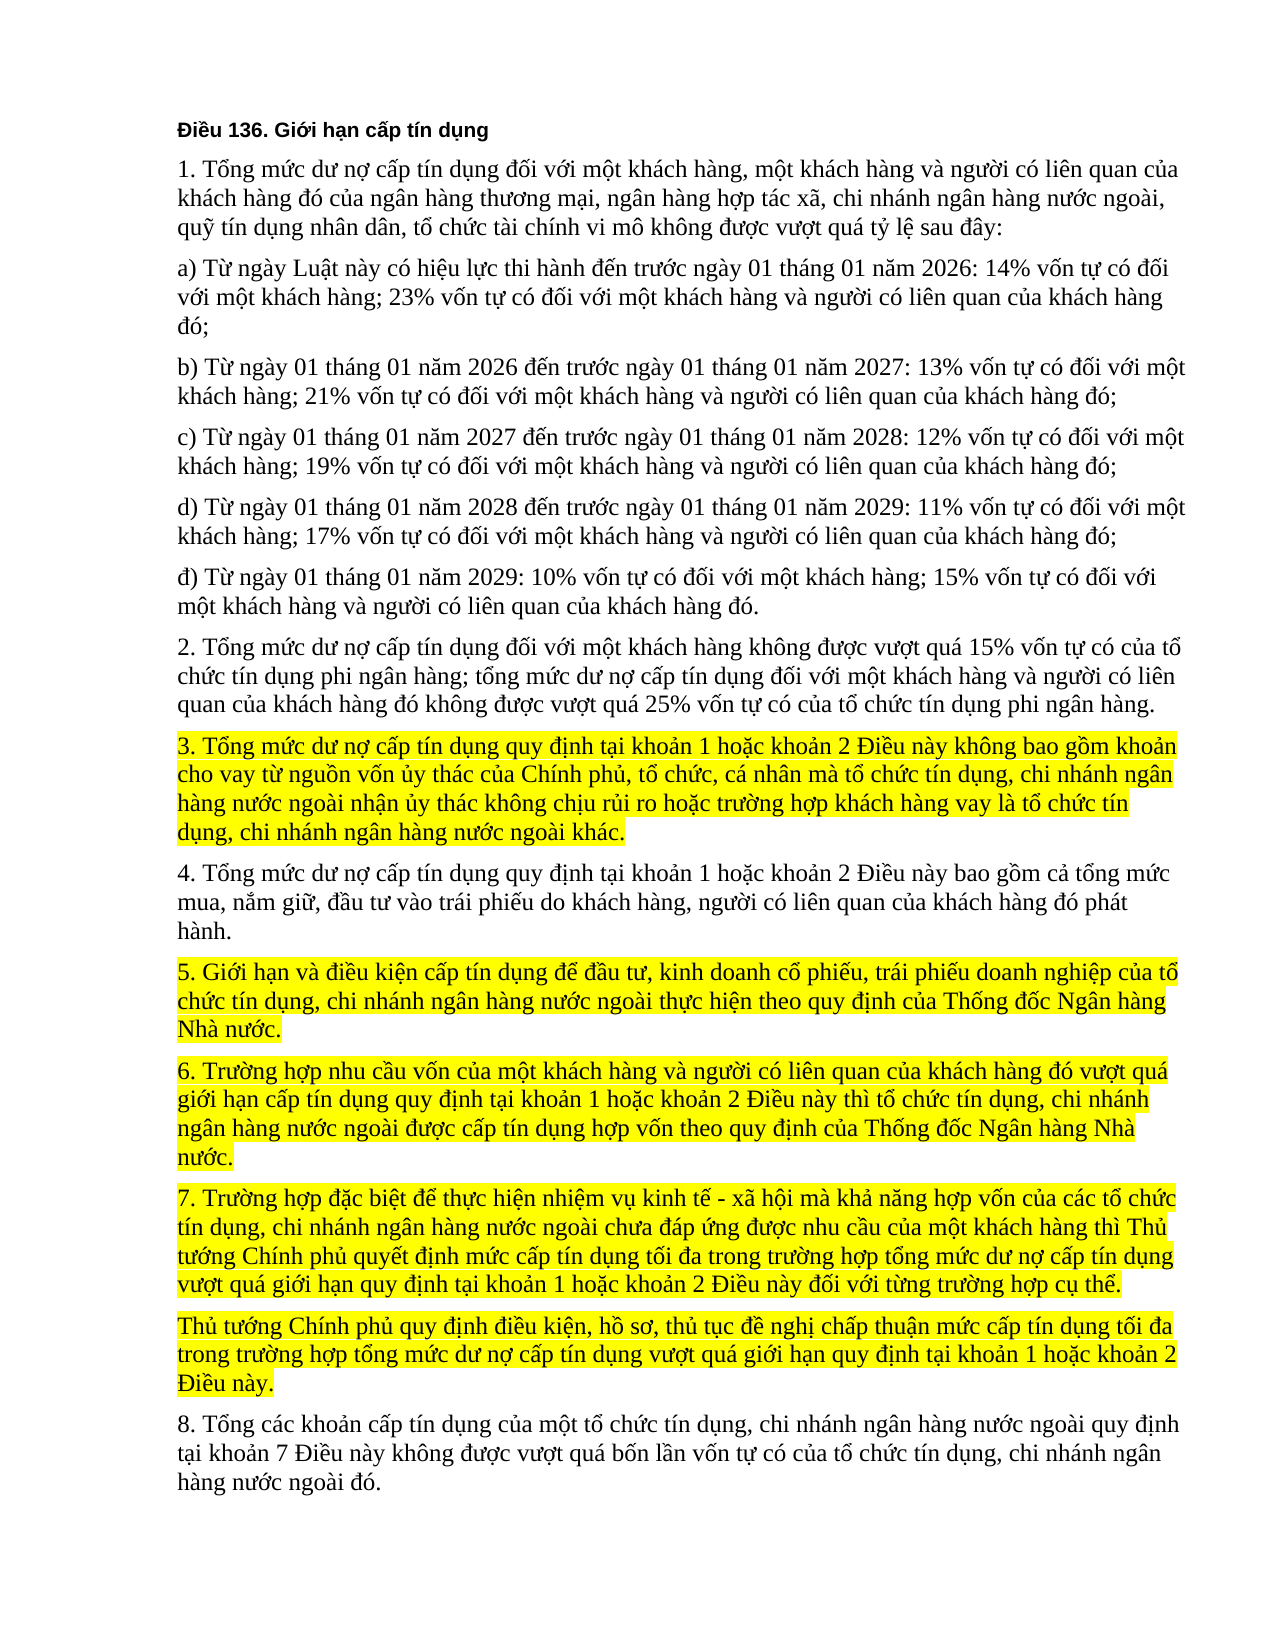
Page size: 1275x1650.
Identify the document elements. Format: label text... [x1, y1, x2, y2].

text d) Từ ngày 01 tháng 01 năm 2028 đến trước ngày 01 tháng 01 năm 2029: 11% vốn tự có đối với một khách hàng; 17% vốn tự có đối với một khách hàng và người có liên quan của khách hàng đó; [177, 492, 1186, 549]
text 1. Tổng mức dư nợ cấp tín dụng đối với một khách hàng, một khách hàng và người có liên quan của khách hàng đó của ngân hàng thương mại, ngân hàng hợp tác xã, chi nhánh ngân hàng nước ngoài, quỹ tín dụng nhân dân, tổ chức tài chính vi mô không được vượt quá tỷ lệ sau đây: [177, 154, 1186, 241]
text 8. Tổng các khoản cấp tín dụng của một tổ chức tín dụng, chi nhánh ngân hàng nước ngoài quy định tại khoản 7 Điều này không được vượt quá bốn lần vốn tự có của tổ chức tín dụng, chi nhánh ngân hàng nước ngoài đó. [177, 1409, 1186, 1496]
text 4. Tổng mức dư nợ cấp tín dụng quy định tại khoản 1 hoặc khoản 2 Điều này bao gồm cả tổng mức mua, nắm giữ, đầu tư vào trái phiếu do khách hàng, người có liên quan của khách hàng đó phát hành. [177, 858, 1186, 944]
text 2. Tổng mức dư nợ cấp tín dụng đối với một khách hàng không được vượt quá 15% vốn tự có của tổ chức tín dụng phi ngân hàng; tổng mức dư nợ cấp tín dụng đối với một khách hàng và người có liên quan của khách hàng đó không được vượt quá 25% vốn tự có của tổ chức tín dụng phi ngân hàng. [177, 632, 1186, 718]
subtitle Điều 136. Giới hạn cấp tín dụng [177, 118, 1186, 142]
text 3. Tổng mức dư nợ cấp tín dụng quy định tại khoản 1 hoặc khoản 2 Điều này không bao gồm khoản cho vay từ nguồn vốn ủy thác của Chính phủ, tổ chức, cá nhân mà tổ chức tín dụng, chi nhánh ngân hàng nước ngoài nhận ủy thác không chịu rủi ro hoặc trường hợp khách hàng vay là tổ chức tín dụng, chi nhánh ngân hàng nước ngoài khác. [177, 731, 1186, 846]
text 5. Giới hạn và điều kiện cấp tín dụng để đầu tư, kinh doanh cổ phiếu, trái phiếu doanh nghiệp của tổ chức tín dụng, chi nhánh ngân hàng nước ngoài thực hiện theo quy định của Thống đốc Ngân hàng Nhà nước. [177, 957, 1186, 1043]
text a) Từ ngày Luật này có hiệu lực thi hành đến trước ngày 01 tháng 01 năm 2026: 14% vốn tự có đối với một khách hàng; 23% vốn tự có đối với một khách hàng và người có liên quan của khách hàng đó; [177, 253, 1186, 339]
text Thủ tướng Chính phủ quy định điều kiện, hồ sơ, thủ tục đề nghị chấp thuận mức cấp tín dụng tối đa trong trường hợp tổng mức dư nợ cấp tín dụng vượt quá giới hạn quy định tại khoản 1 hoặc khoản 2 Điều này. [177, 1311, 1186, 1397]
text 7. Trường hợp đặc biệt để thực hiện nhiệm vụ kinh tế - xã hội mà khả năng hợp vốn của các tổ chức tín dụng, chi nhánh ngân hàng nước ngoài chưa đáp ứng được nhu cầu của một khách hàng thì Thủ tướng Chính phủ quyết định mức cấp tín dụng tối đa trong trường hợp tổng mức dư nợ cấp tín dụng vượt quá giới hạn quy định tại khoản 1 hoặc khoản 2 Điều này đối với từng trường hợp cụ thể. [177, 1183, 1186, 1298]
text b) Từ ngày 01 tháng 01 năm 2026 đến trước ngày 01 tháng 01 năm 2027: 13% vốn tự có đối với một khách hàng; 21% vốn tự có đối với một khách hàng và người có liên quan của khách hàng đó; [177, 352, 1186, 409]
text c) Từ ngày 01 tháng 01 năm 2027 đến trước ngày 01 tháng 01 năm 2028: 12% vốn tự có đối với một khách hàng; 19% vốn tự có đối với một khách hàng và người có liên quan của khách hàng đó; [177, 422, 1186, 479]
text đ) Từ ngày 01 tháng 01 năm 2029: 10% vốn tự có đối với một khách hàng; 15% vốn tự có đối với một khách hàng và người có liên quan của khách hàng đó. [177, 562, 1186, 619]
text 6. Trường hợp nhu cầu vốn của một khách hàng và người có liên quan của khách hàng đó vượt quá giới hạn cấp tín dụng quy định tại khoản 1 hoặc khoản 2 Điều này thì tổ chức tín dụng, chi nhánh ngân hàng nước ngoài được cấp tín dụng hợp vốn theo quy định của Thống đốc Ngân hàng Nhà nước. [177, 1056, 1186, 1171]
